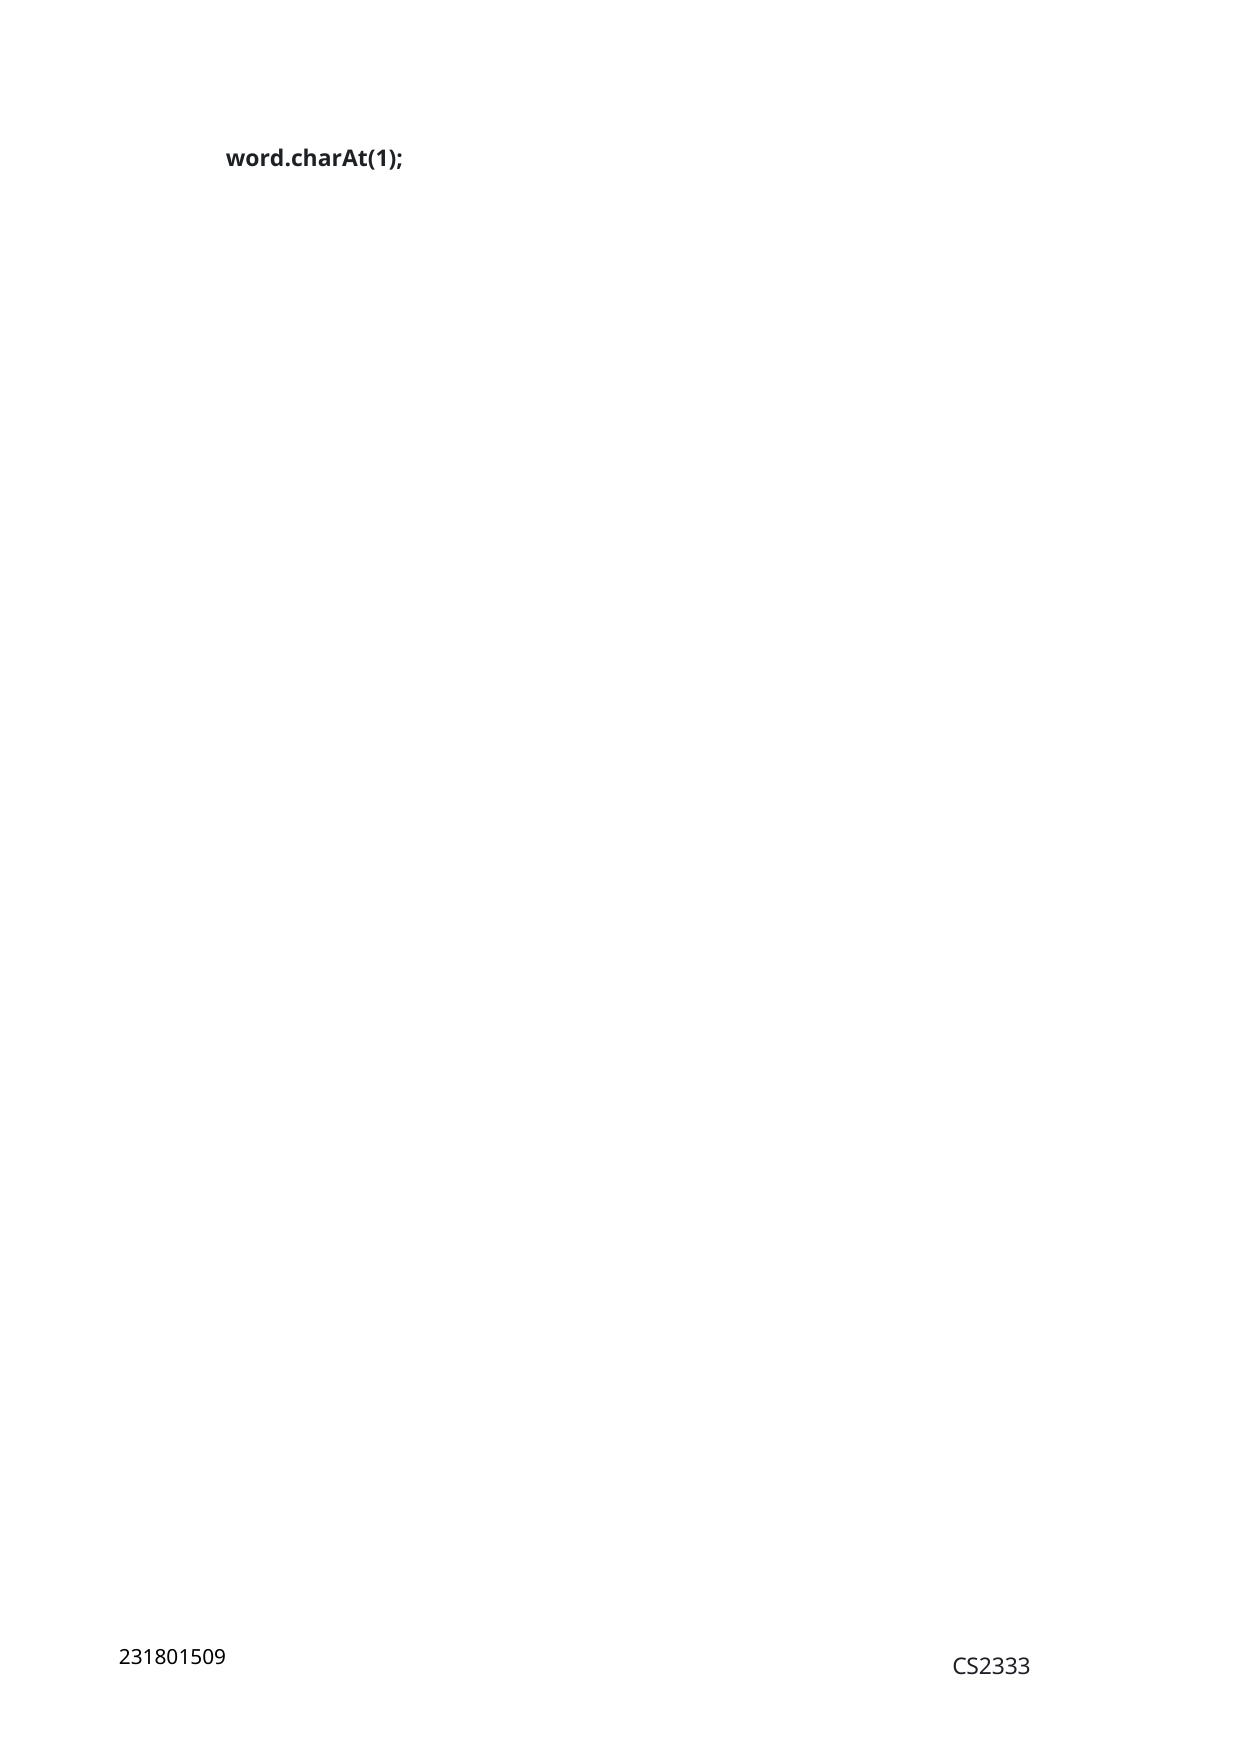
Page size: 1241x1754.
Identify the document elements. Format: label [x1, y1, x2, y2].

text [226, 142, 612, 173]
